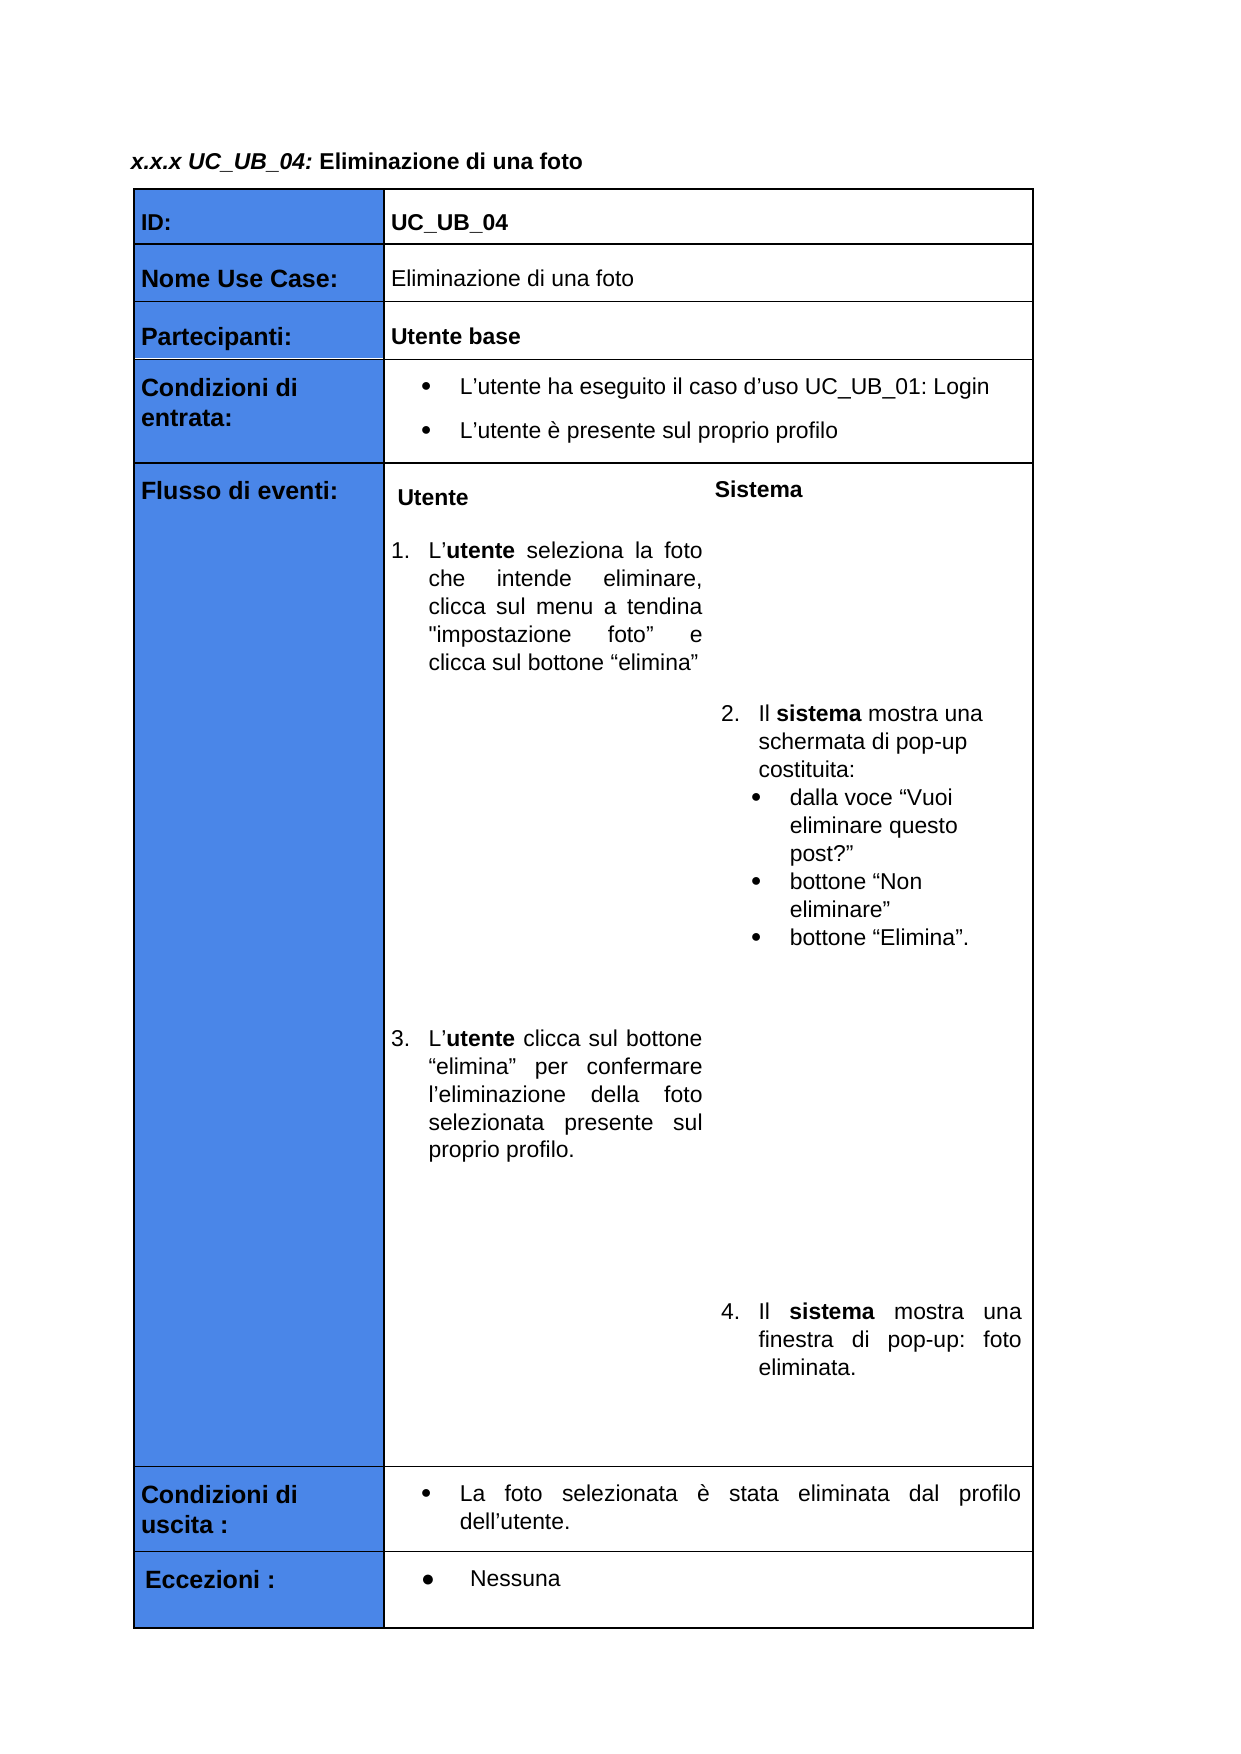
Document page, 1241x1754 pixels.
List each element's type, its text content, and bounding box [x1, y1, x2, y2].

table_cell L’utente ha eseguito il caso d’uso UC_UB_01: Login L’utente è presente sul proprio profilo [385, 360, 1032, 462]
table_cell Partecipanti: [135, 302, 383, 358]
table_cell ● [385, 1552, 469, 1627]
table_cell Sistema Il ​sistema mostra una schermata di pop-up costituita: dalla voce “Vuoi eliminare questo post?” bottone “Non eliminare” bottone “Elimina”. Il sistema mostra una finestra di pop-up: foto eliminata. [714, 464, 1032, 1466]
table_cell Nessuna [469, 1552, 1032, 1627]
table_cell Nome Use Case: [135, 245, 383, 301]
table_cell Utente base [385, 302, 1032, 358]
table_cell Flusso di eventi: [135, 464, 383, 1466]
table_header ID: [135, 190, 383, 243]
table_cell Eliminazione di una foto [385, 245, 1032, 301]
table_cell Condizioni di entrata: [135, 360, 383, 462]
table_header UC_UB_04 [385, 190, 1032, 243]
subtitle x.x.x UC_UB_04: Eliminazione di una foto [131, 148, 1010, 174]
table_cell Eccezioni : [135, 1552, 383, 1627]
table_cell ​Utente L’utente seleziona la foto che intende eliminare, clicca sul menu a tendina "impostazione foto” e clicca sul bottone “elimina” L’utente clicca sul bottone “elimina” per confermare l’eliminazione della foto selezionata presente sul proprio profilo. [385, 464, 714, 1466]
table_cell La foto selezionata è stata eliminata dal profilo dell’utente. [385, 1467, 1032, 1551]
table_cell Condizioni di uscita : [135, 1467, 383, 1551]
